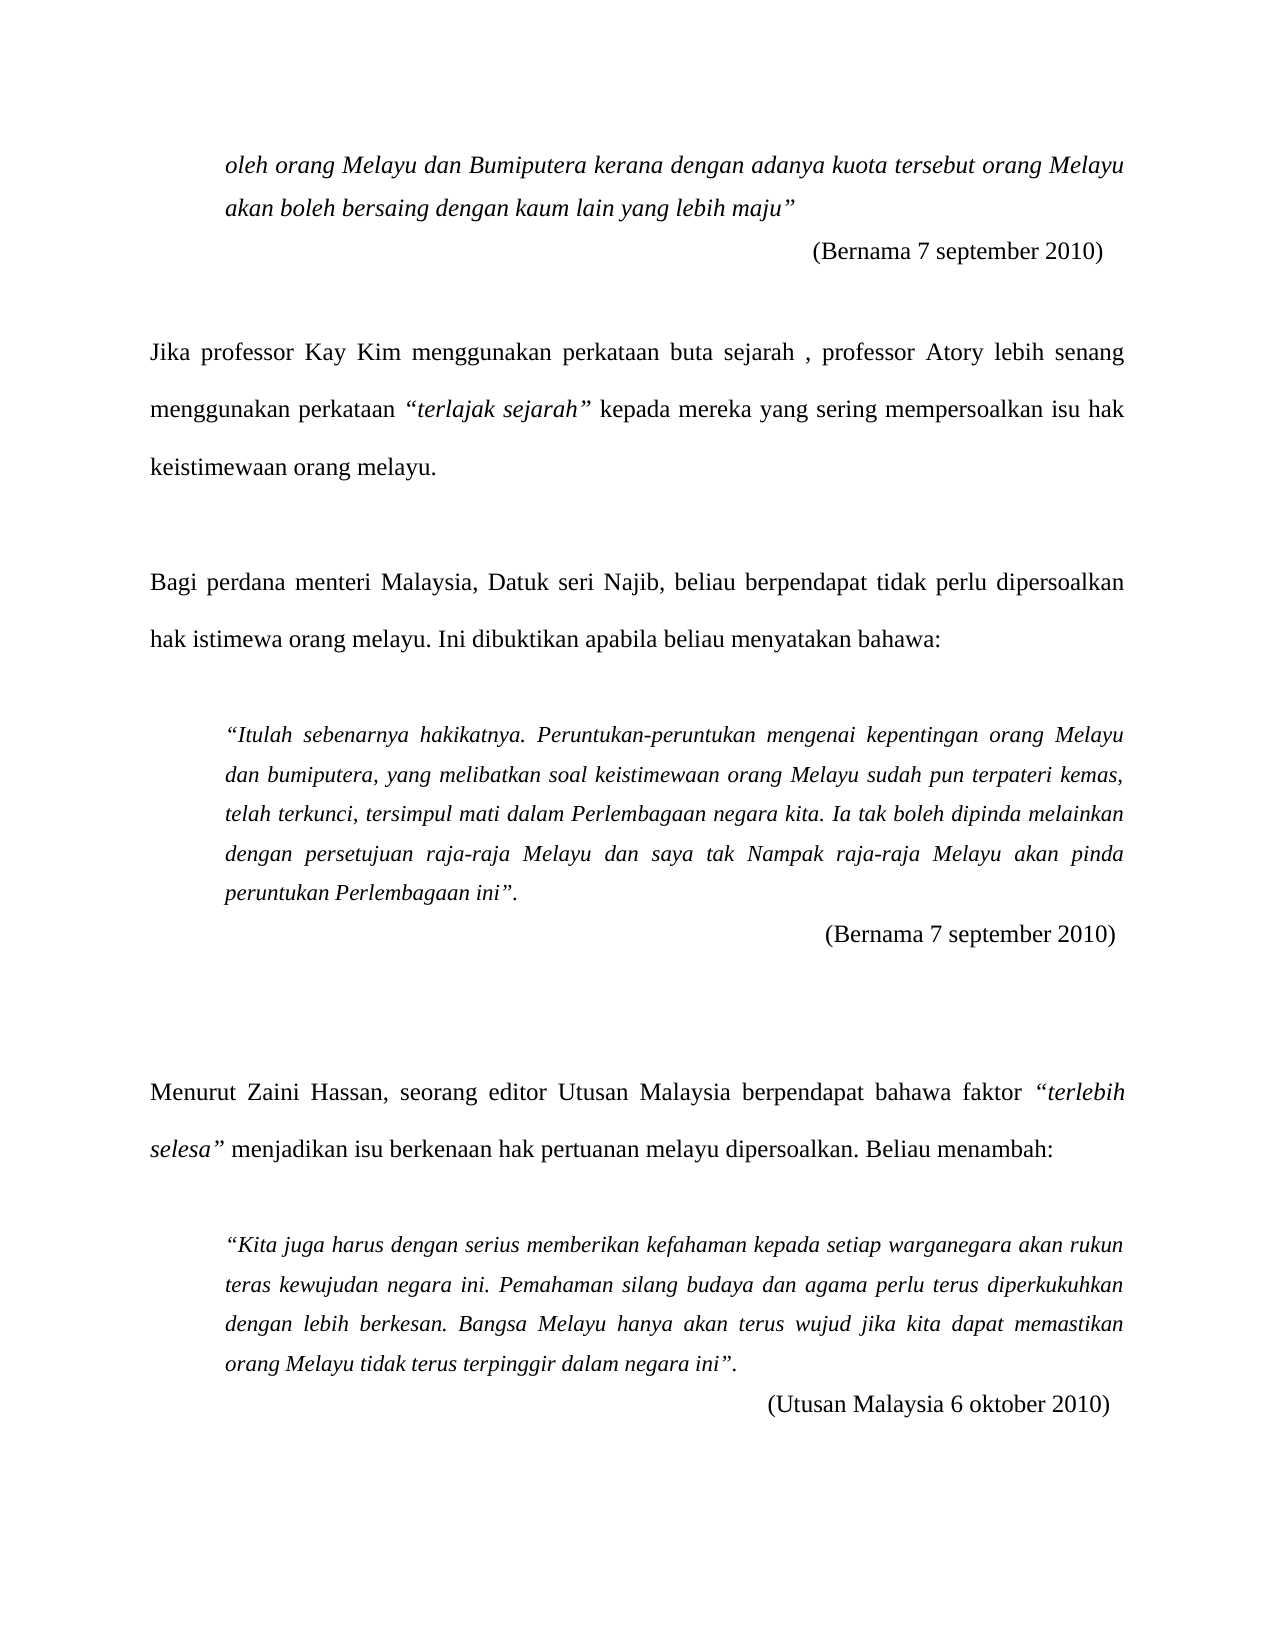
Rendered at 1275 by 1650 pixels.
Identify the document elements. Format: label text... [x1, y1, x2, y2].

text Bagi perdana menteri Malaysia, Datuk seri Najib, beliau berpendapat tidak perlu dipersoalkan hak istimewa orang melayu. Ini dibuktikan apabila beliau menyatakan bahawa: [150, 567, 1125, 653]
text (Bernama 7 september 2010) [150, 919, 1125, 947]
text (Utusan Malaysia 6 oktober 2010) [225, 1389, 1125, 1418]
text Jika professor Kay Kim menggunakan perkataan buta sejarah , professor Atory lebih senang menggunakan perkataan “terlajak sejarah” kepada mereka yang sering mempersoalkan isu hak keistimewaan orang melayu. [150, 337, 1125, 481]
text “Kita juga harus dengan serius memberikan kefahaman kepada setiap warganegara akan rukun teras kewujudan negara ini. Pemahaman silang budaya dan agama perlu terus diperkukuhkan dengan lebih berkesan. Bangsa Melayu hanya akan terus wujud jika kita dapat memastikan orang Melayu tidak terus terpinggir dalam negara ini”. [225, 1231, 1125, 1376]
text “Itulah sebenarnya hakikatnya. Peruntukan-peruntukan mengenai kepentingan orang Melayu dan bumiputera, yang melibatkan soal keistimewaan orang Melayu sudah pun terpateri kemas, telah terkunci, tersimpul mati dalam Perlembagaan negara kita. Ia tak boleh dipinda melainkan dengan persetujuan raja-raja Melayu dan saya tak Nampak raja-raja Melayu akan pinda peruntukan Perlembagaan ini”. [225, 721, 1125, 906]
text Menurut Zaini Hassan, seorang editor Utusan Malaysia berpendapat bahawa faktor “terlebih selesa” menjadikan isu berkenaan hak pertuanan melayu dipersoalkan. Beliau menambah: [150, 1077, 1125, 1163]
text (Bernama 7 september 2010) [150, 236, 1125, 265]
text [225, 150, 1125, 222]
